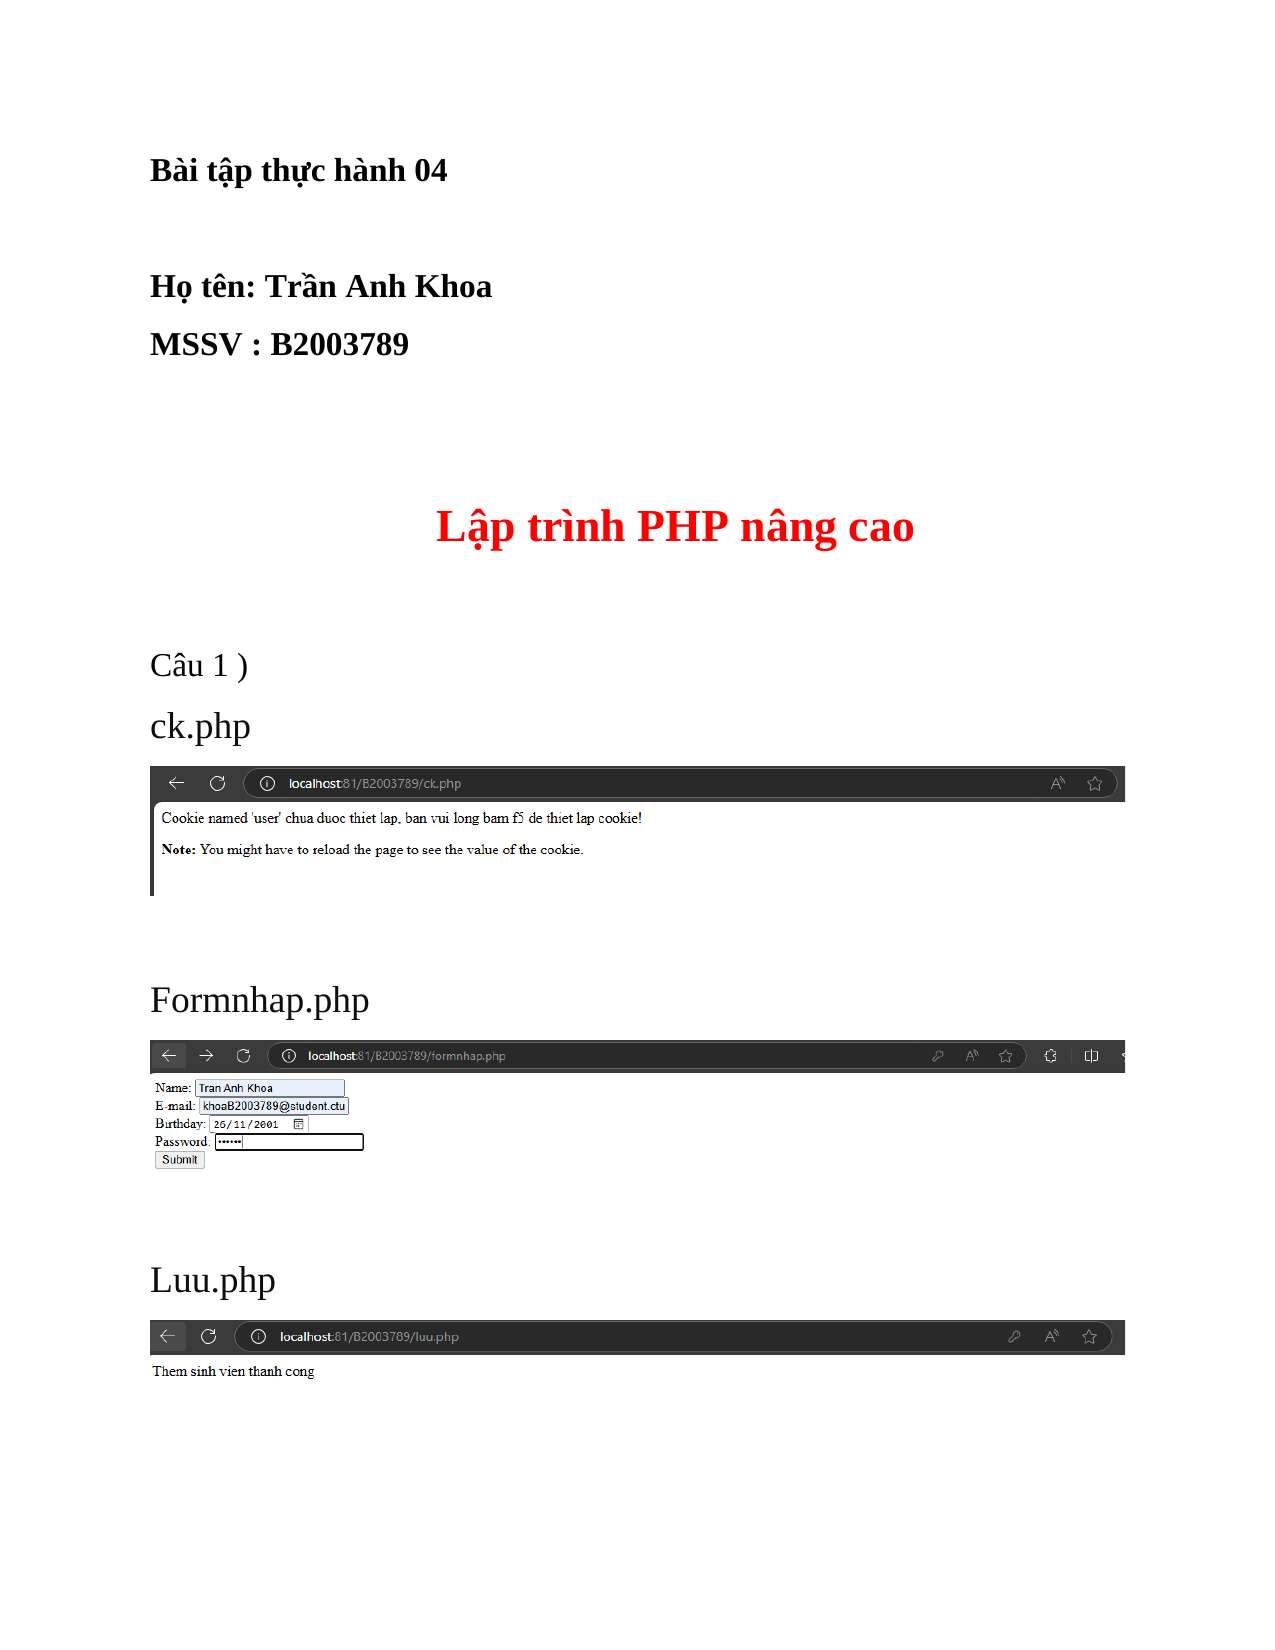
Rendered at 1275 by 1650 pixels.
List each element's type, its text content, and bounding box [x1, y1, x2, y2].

text Luu.php [150, 1257, 1125, 1301]
text MSSV : B2003789 [150, 324, 1125, 362]
text ck.php [150, 703, 1125, 746]
picture [150, 766, 1125, 896]
picture [150, 1040, 1125, 1191]
text Formnhap.php [150, 977, 1125, 1021]
text Lập trình PHP nâng cao [150, 498, 1125, 551]
picture [150, 1320, 1125, 1447]
text Bài tập thực hành 04 [150, 150, 1125, 188]
text Câu 1 ) [150, 645, 1125, 683]
text Họ tên: Trần Anh Khoa [150, 266, 1125, 304]
